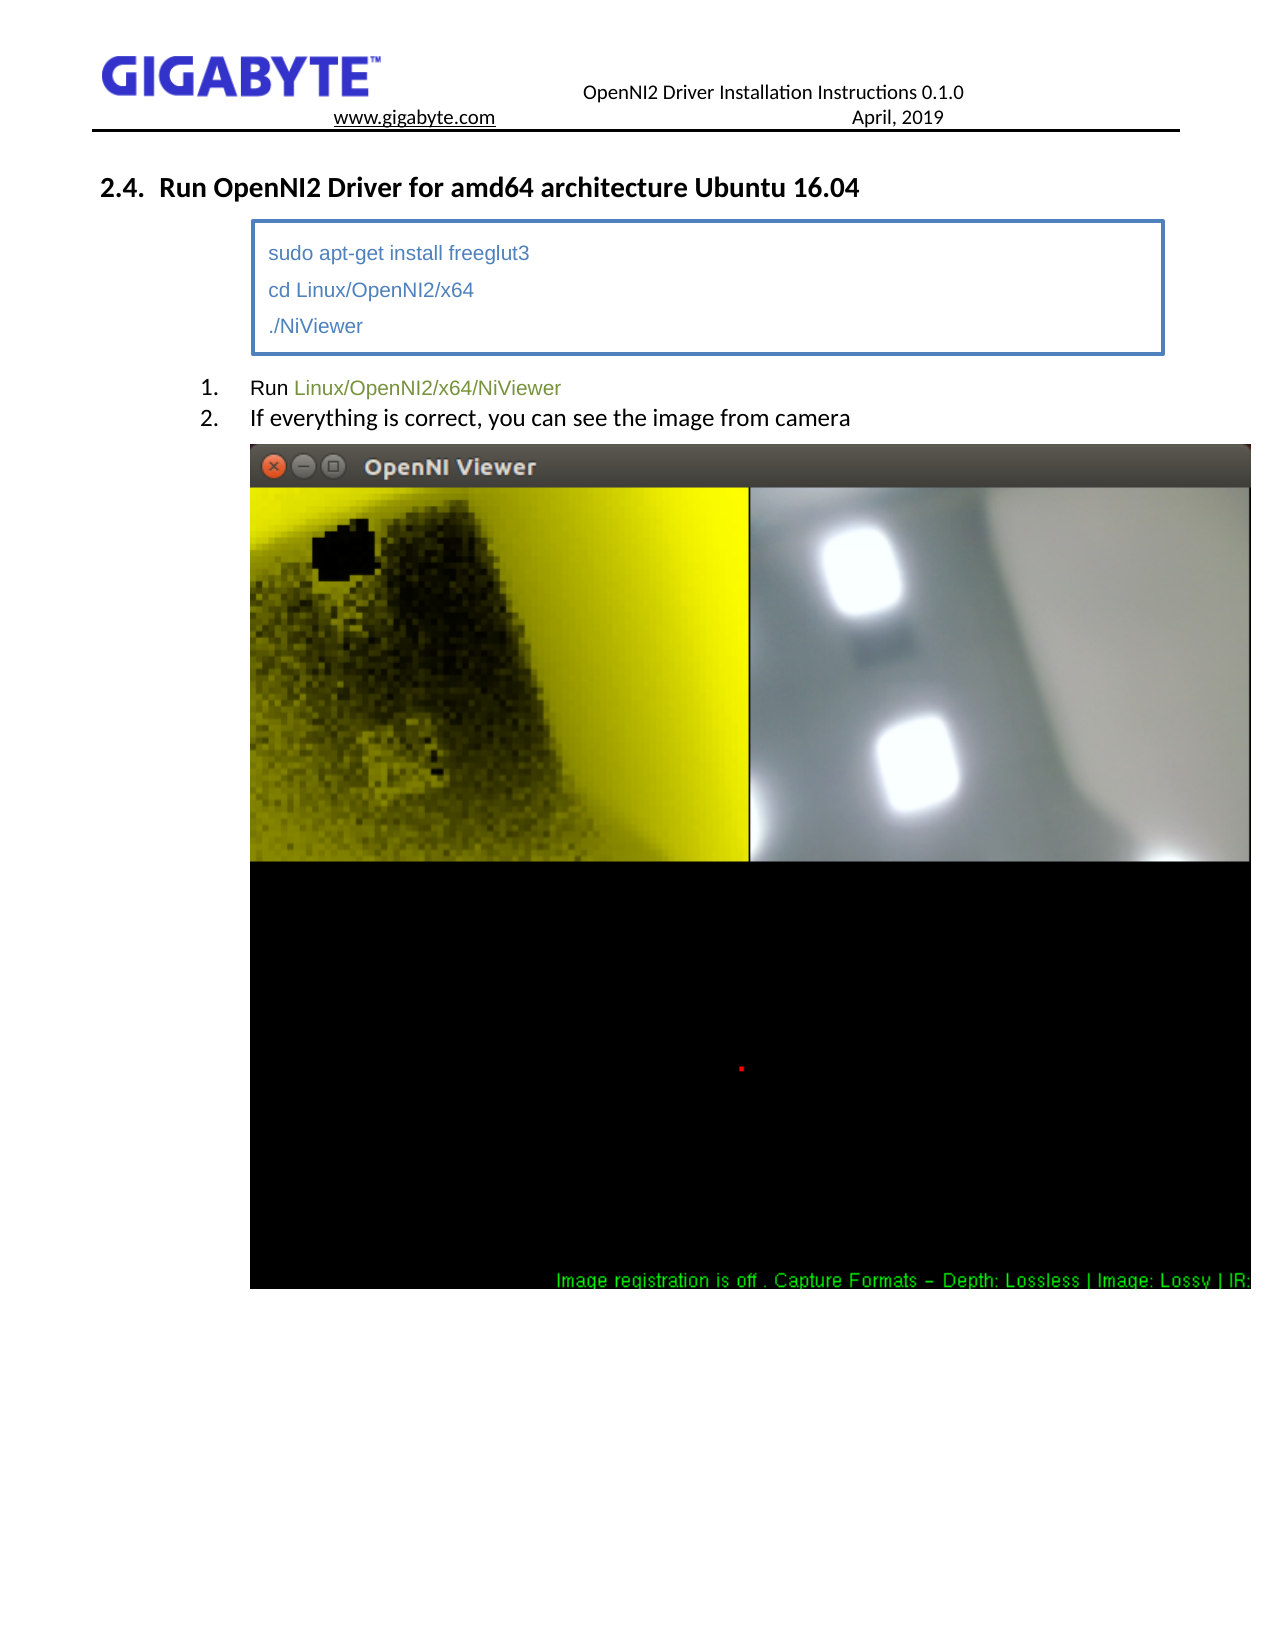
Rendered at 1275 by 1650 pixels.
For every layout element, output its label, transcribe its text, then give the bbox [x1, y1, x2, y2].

subtitle Run OpenNI2 Driver for amd64 architecture Ubuntu 16.04 [100, 169, 1175, 205]
list Run Linux/OpenNI2/x64/NiViewer [200, 217, 1175, 402]
picture [250, 444, 1251, 1289]
list If everything is correct, you can see the image from camera [200, 402, 1175, 432]
picture [100, 54, 385, 100]
